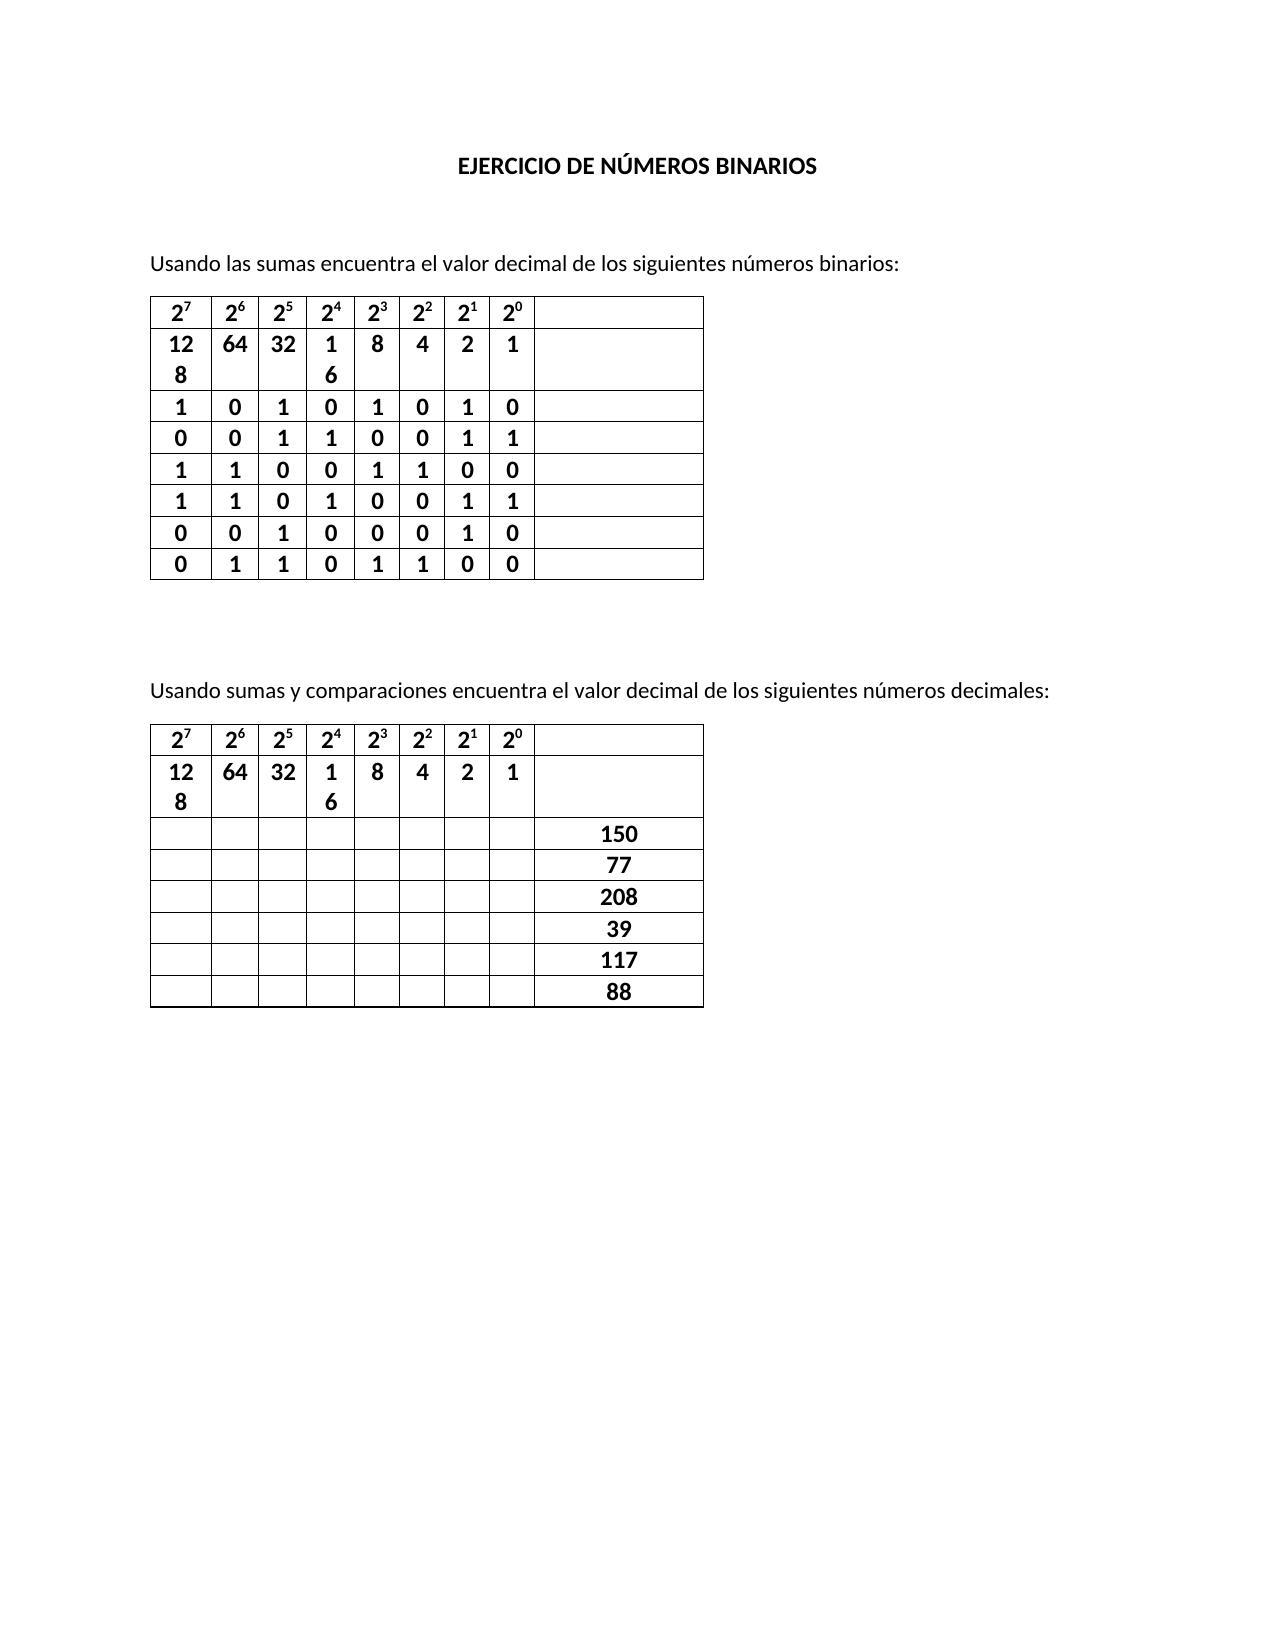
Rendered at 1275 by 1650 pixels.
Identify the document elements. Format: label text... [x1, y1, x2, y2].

table_cell [490, 944, 534, 975]
table_cell [490, 818, 534, 849]
table_header 21 [445, 725, 489, 755]
table_cell 1 [445, 422, 489, 453]
table_header 27 [151, 297, 211, 328]
table_cell 1 [400, 549, 444, 579]
table_header 21 [445, 297, 489, 328]
table_header 27 [151, 725, 211, 755]
table_cell 1 [355, 391, 399, 421]
table_cell 1 [445, 391, 489, 421]
table_cell 4 [400, 756, 444, 817]
table_cell 0 [490, 517, 534, 547]
table_header [535, 725, 703, 755]
table_cell [307, 881, 354, 912]
table_cell 1 [307, 422, 354, 453]
table_cell 128 [151, 756, 211, 817]
table_cell [259, 976, 306, 1006]
table_cell [355, 913, 399, 943]
table_cell 0 [259, 485, 306, 516]
table_header 23 [355, 297, 399, 328]
table_cell 0 [212, 391, 258, 421]
table_cell 8 [355, 756, 399, 817]
table_cell [535, 329, 703, 390]
table_cell [151, 913, 211, 943]
table_cell [307, 944, 354, 975]
table_cell 128 [151, 329, 211, 390]
table_cell 1 [151, 454, 211, 484]
table_cell 0 [307, 391, 354, 421]
table_cell 16 [307, 756, 354, 817]
table_cell [490, 976, 534, 1006]
table_cell [355, 881, 399, 912]
table_cell [307, 976, 354, 1006]
table_cell 1 [445, 517, 489, 547]
table_cell [151, 976, 211, 1006]
table_cell 1 [259, 422, 306, 453]
table_cell 8 [355, 329, 399, 390]
table_header 26 [212, 297, 258, 328]
table_cell [400, 881, 444, 912]
table_cell 2 [445, 756, 489, 817]
table_cell [151, 881, 211, 912]
table_cell 0 [307, 549, 354, 579]
table_cell [355, 850, 399, 880]
table_cell 1 [151, 485, 211, 516]
table_cell 1 [212, 485, 258, 516]
table_cell 0 [355, 517, 399, 547]
table_cell 4 [400, 329, 444, 390]
table_cell 39 [535, 913, 703, 943]
table_cell 1 [355, 549, 399, 579]
table_cell [151, 850, 211, 880]
table_cell [212, 850, 258, 880]
table_cell 0 [151, 549, 211, 579]
text EJERCICIO DE NÚMEROS BINARIOS [150, 150, 1125, 181]
table_cell [400, 818, 444, 849]
table_cell [307, 913, 354, 943]
table_cell [259, 913, 306, 943]
table_cell 0 [490, 549, 534, 579]
table_cell [445, 850, 489, 880]
table_cell [535, 391, 703, 421]
table_cell 1 [151, 391, 211, 421]
table_cell [307, 818, 354, 849]
table_cell [212, 881, 258, 912]
table_cell 0 [259, 454, 306, 484]
table_cell [307, 850, 354, 880]
table_cell [259, 818, 306, 849]
table_cell 0 [445, 454, 489, 484]
table_cell 1 [307, 485, 354, 516]
table_cell [355, 944, 399, 975]
table_cell 0 [400, 422, 444, 453]
table_cell [259, 881, 306, 912]
table_header 25 [259, 725, 306, 755]
table_cell 0 [212, 517, 258, 547]
table_cell [535, 549, 703, 579]
table_cell 1 [445, 485, 489, 516]
table_cell 1 [490, 422, 534, 453]
table_cell [400, 850, 444, 880]
table_cell 208 [535, 881, 703, 912]
table_cell 64 [212, 329, 258, 390]
table_cell [535, 485, 703, 516]
table_cell [400, 944, 444, 975]
table_cell 2 [445, 329, 489, 390]
table_cell 32 [259, 329, 306, 390]
table_cell 32 [259, 756, 306, 817]
table_cell [212, 913, 258, 943]
table_cell [400, 913, 444, 943]
table_header 25 [259, 297, 306, 328]
table_cell 1 [490, 485, 534, 516]
table_cell [445, 976, 489, 1006]
table_header 20 [490, 297, 534, 328]
table_cell [259, 944, 306, 975]
table_cell [490, 881, 534, 912]
table_cell 1 [355, 454, 399, 484]
table_header 24 [307, 725, 354, 755]
table_header 23 [355, 725, 399, 755]
table_cell [355, 818, 399, 849]
table_cell 77 [535, 850, 703, 880]
table_cell 117 [535, 944, 703, 975]
text Usando las sumas encuentra el valor decimal de los siguientes números binarios: [150, 249, 1125, 277]
table_cell 150 [535, 818, 703, 849]
table_cell 0 [212, 422, 258, 453]
table_cell [259, 850, 306, 880]
table_cell 0 [307, 454, 354, 484]
table_cell [212, 944, 258, 975]
table_cell 0 [490, 454, 534, 484]
table_cell 0 [355, 422, 399, 453]
table_cell 64 [212, 756, 258, 817]
table_cell 1 [490, 329, 534, 390]
table_cell [445, 913, 489, 943]
table_cell 0 [400, 485, 444, 516]
table_cell 0 [490, 391, 534, 421]
table_cell [355, 976, 399, 1006]
table_cell [151, 944, 211, 975]
table_cell 0 [355, 485, 399, 516]
table_header 20 [490, 725, 534, 755]
table_cell 1 [259, 517, 306, 547]
table_cell 1 [212, 454, 258, 484]
table_cell 0 [445, 549, 489, 579]
table_cell 1 [259, 549, 306, 579]
table_cell 0 [151, 517, 211, 547]
table_cell 16 [307, 329, 354, 390]
table_cell 1 [212, 549, 258, 579]
table_cell [212, 976, 258, 1006]
table_cell [445, 818, 489, 849]
table_cell 0 [400, 391, 444, 421]
table_cell [212, 818, 258, 849]
table_header 26 [212, 725, 258, 755]
table_cell 1 [400, 454, 444, 484]
table_cell [445, 881, 489, 912]
table_cell 88 [535, 976, 703, 1006]
table_cell 1 [490, 756, 534, 817]
table_cell [151, 818, 211, 849]
table_cell 0 [151, 422, 211, 453]
table_header [535, 297, 703, 328]
table_cell [535, 756, 703, 817]
table_header 24 [307, 297, 354, 328]
table_header 22 [400, 725, 444, 755]
table_cell [400, 976, 444, 1006]
text Usando sumas y comparaciones encuentra el valor decimal de los siguientes números decimales: [150, 677, 1125, 704]
table_cell 0 [400, 517, 444, 547]
table_cell [535, 517, 703, 547]
table_cell [490, 913, 534, 943]
table_cell [535, 422, 703, 453]
table_header 22 [400, 297, 444, 328]
table_cell 1 [259, 391, 306, 421]
table_cell 0 [307, 517, 354, 547]
table_cell [490, 850, 534, 880]
table_cell [445, 944, 489, 975]
table_cell [535, 454, 703, 484]
